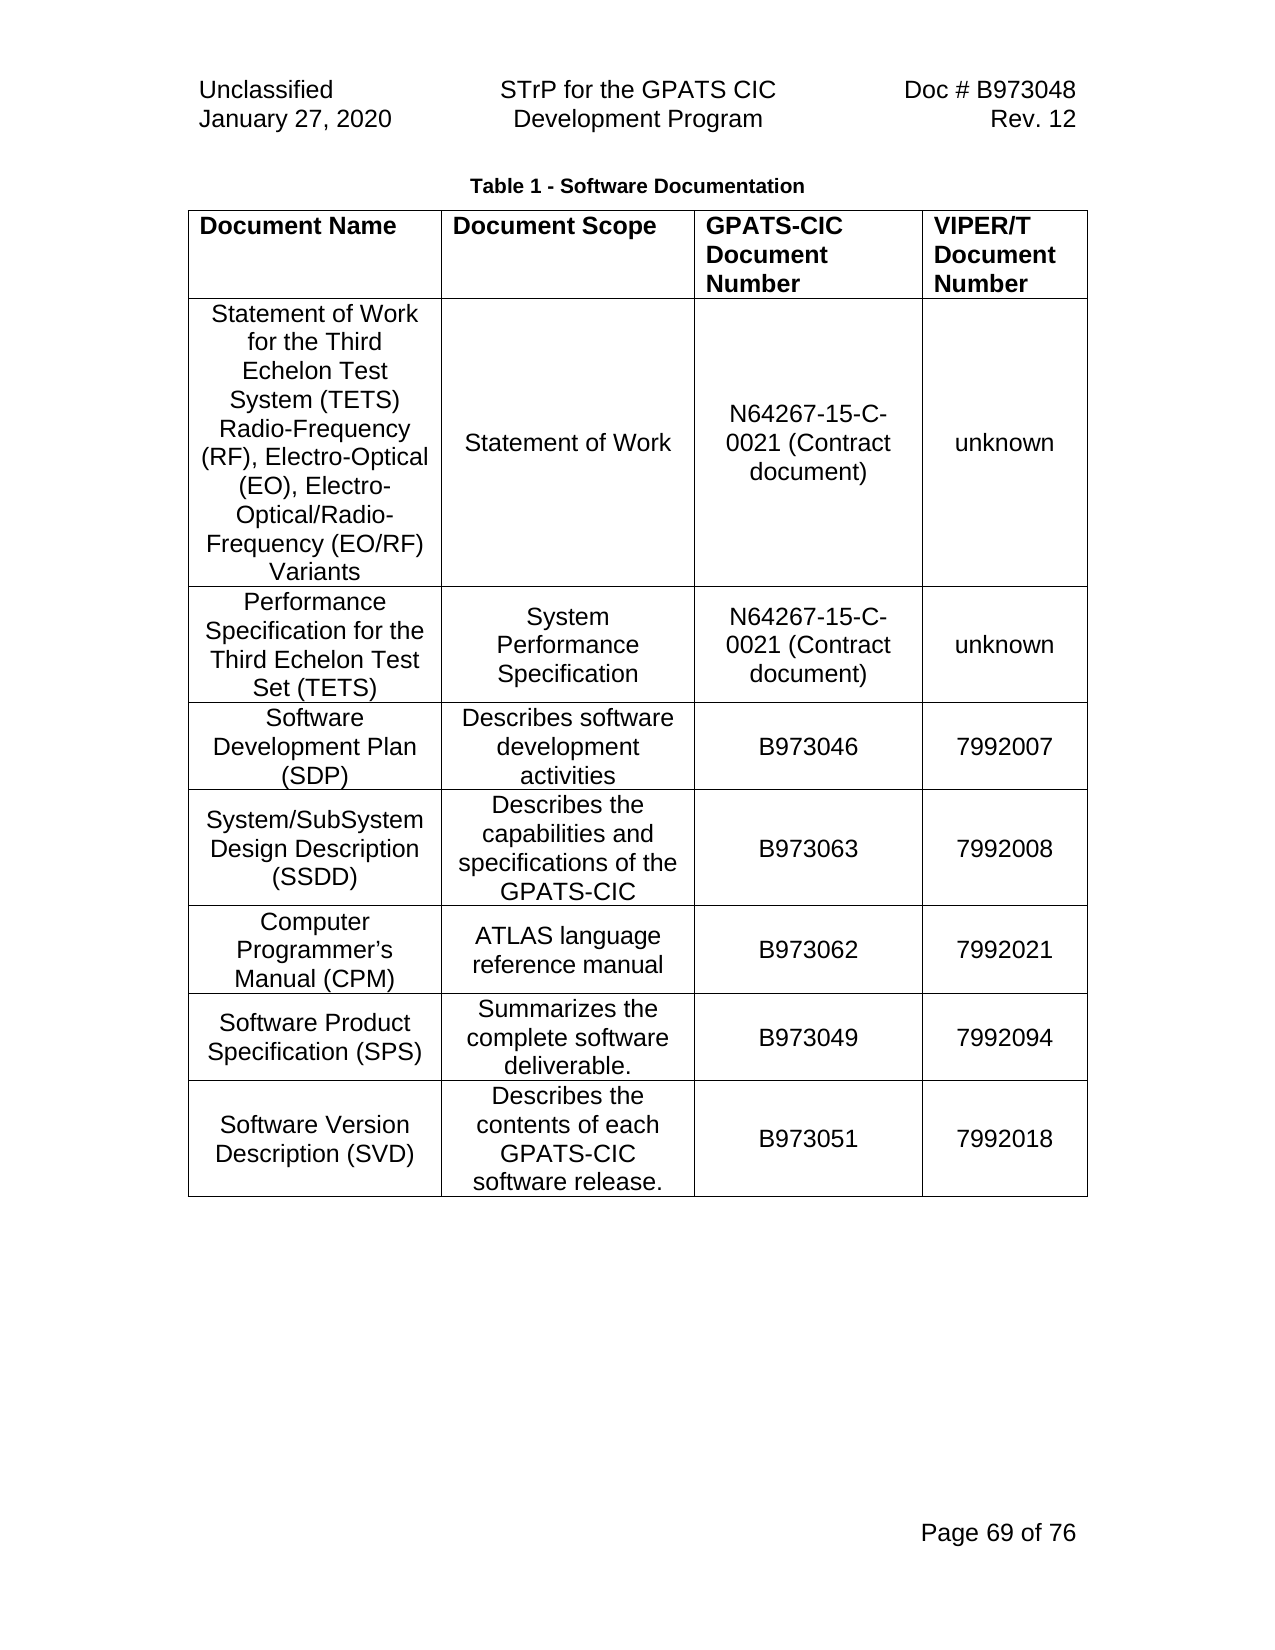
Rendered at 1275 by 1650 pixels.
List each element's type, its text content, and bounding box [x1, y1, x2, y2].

table_cell Performance Specification for the Third Echelon Test Set (TETS) [189, 587, 441, 702]
table_cell Computer Programmer’s Manual (CPM) [189, 906, 441, 993]
table_cell B973051 [695, 1081, 922, 1196]
table_cell System Performance Specification [442, 587, 694, 702]
table_cell 7992021 [923, 906, 1087, 993]
table_cell Software Version Description (SVD) [189, 1081, 441, 1196]
table_cell Describes the capabilities and specifications of the GPATS-CIC [442, 790, 694, 905]
table_cell B973062 [695, 906, 922, 993]
table_cell Statement of Work for the Third Echelon Test System (TETS) Radio-Frequency (RF), Electro-Optical (EO), Electro-Optical/Radio-Frequency (EO/RF) Variants [189, 299, 441, 586]
table_cell 7992008 [923, 790, 1087, 905]
table_cell Software Development Plan (SDP) [189, 703, 441, 789]
text Table 1 - Software Documentation [187, 174, 1087, 198]
table_header GPATS-CIC Document Number [695, 211, 922, 297]
table_cell 7992007 [923, 703, 1087, 789]
table_cell B973049 [695, 994, 922, 1080]
table_cell System/SubSystem Design Description (SSDD) [189, 790, 441, 905]
table_header VIPER/T Document Number [923, 211, 1087, 297]
table_cell unknown [923, 299, 1087, 586]
table_cell Summarizes the complete software deliverable. [442, 994, 694, 1080]
table_cell Software Product Specification (SPS) [189, 994, 441, 1080]
table_cell B973063 [695, 790, 922, 905]
table_cell 7992018 [923, 1081, 1087, 1196]
table_header Document Name [189, 211, 441, 297]
table_cell Statement of Work [442, 299, 694, 586]
table_cell Describes software development activities [442, 703, 694, 789]
table_cell unknown [923, 587, 1087, 702]
table_cell N64267-15-C-0021 (Contract document) [695, 299, 922, 586]
table_cell Describes the contents of each GPATS-CIC software release. [442, 1081, 694, 1196]
table_cell ATLAS language reference manual [442, 906, 694, 993]
table_cell B973046 [695, 703, 922, 789]
table_cell N64267-15-C-0021 (Contract document) [695, 587, 922, 702]
table_header Document Scope [442, 211, 694, 297]
table_cell 7992094 [923, 994, 1087, 1080]
